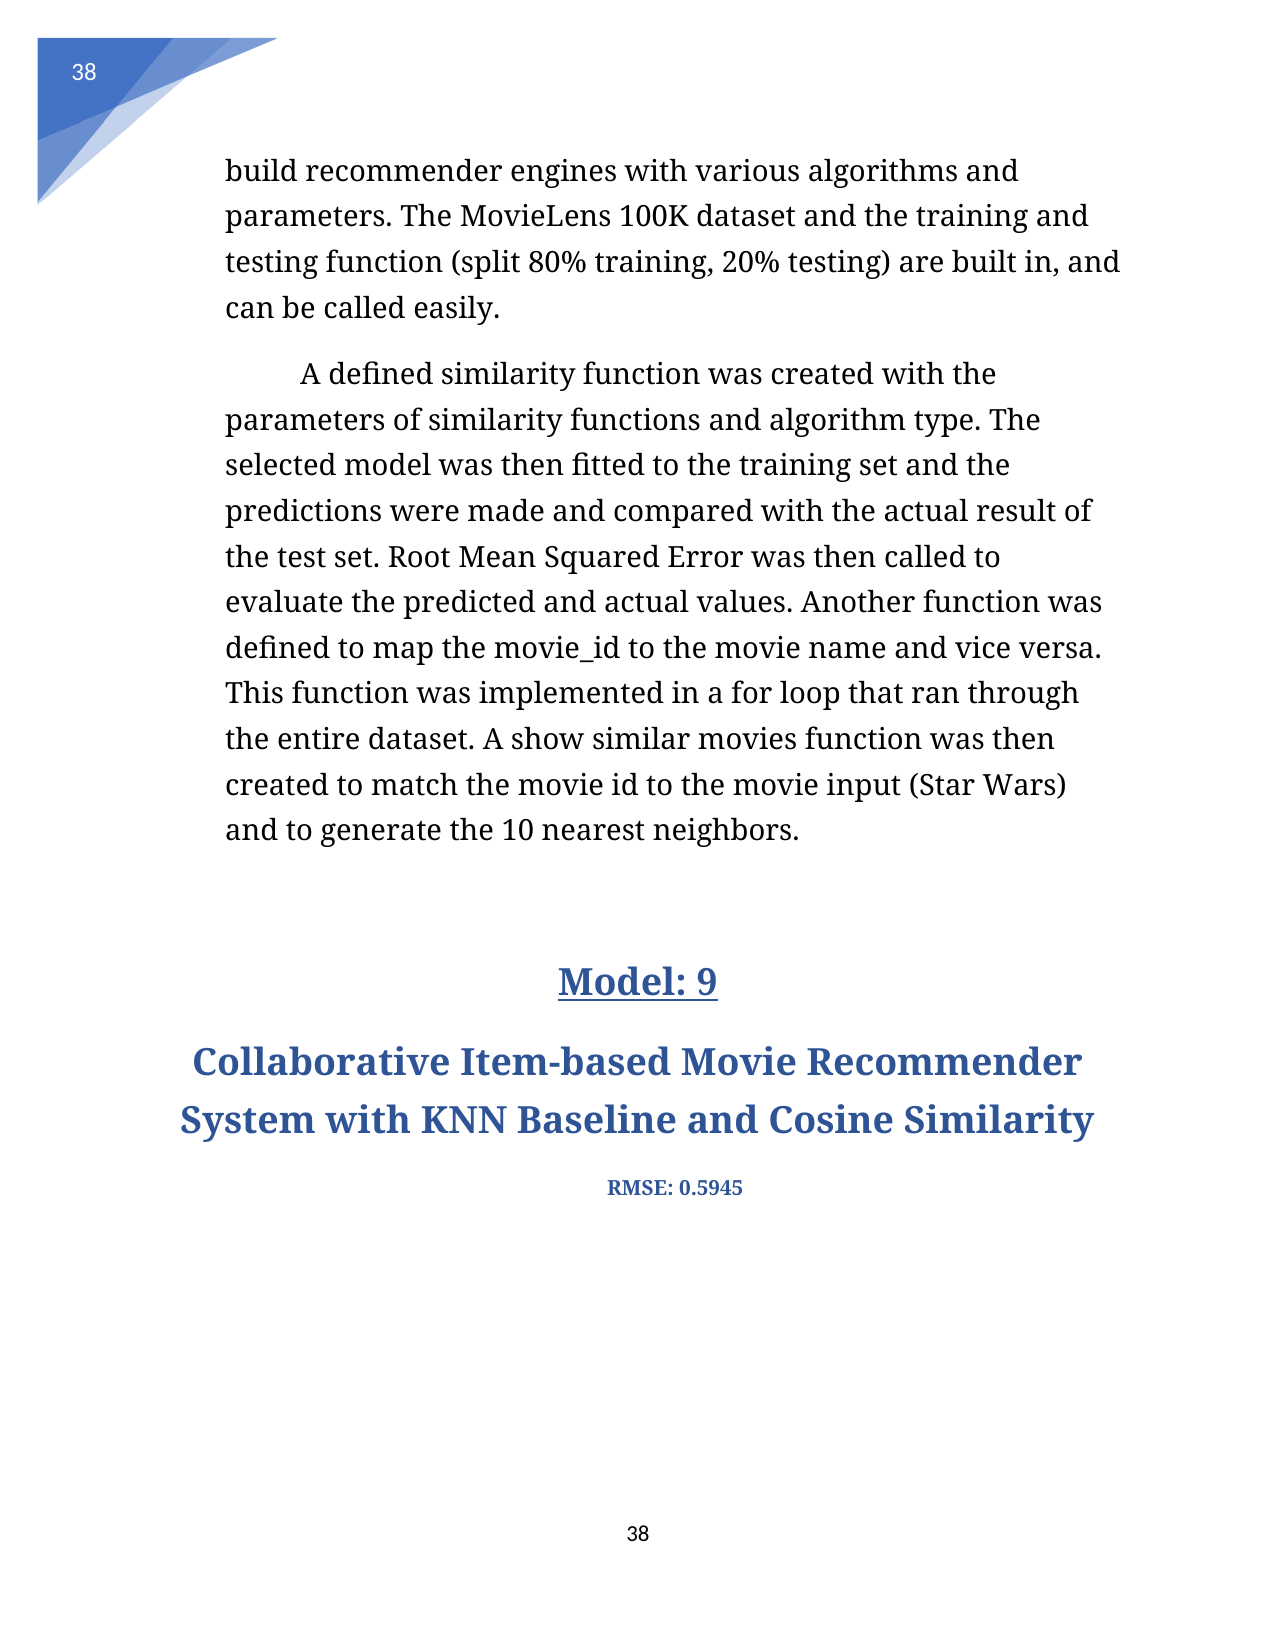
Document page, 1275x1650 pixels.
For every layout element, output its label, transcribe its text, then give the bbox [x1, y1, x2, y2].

text Collaborative Item-based Movie Recommender System with KNN Baseline and Cosine Similarity [150, 1035, 1125, 1145]
list RMSE: 0.5945 [225, 1173, 1125, 1202]
text Model: 9 [150, 956, 1125, 1007]
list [225, 150, 1125, 327]
text A defined similarity function was created with the parameters of similarity functions and algorithm type. The selected model was then fitted to the training set and the predictions were made and compared with the actual result of the test set. Root Mean Squared Error was then called to evaluate the predicted and actual values. Another function was defined to map the movie_id to the movie name and vice versa. This function was implemented in a for loop that ran through the entire dataset. A show similar movies function was then created to match the movie id to the movie input (Star Wars) and to generate the 10 nearest neighbors. [225, 353, 1125, 849]
picture [37, 37, 279, 206]
